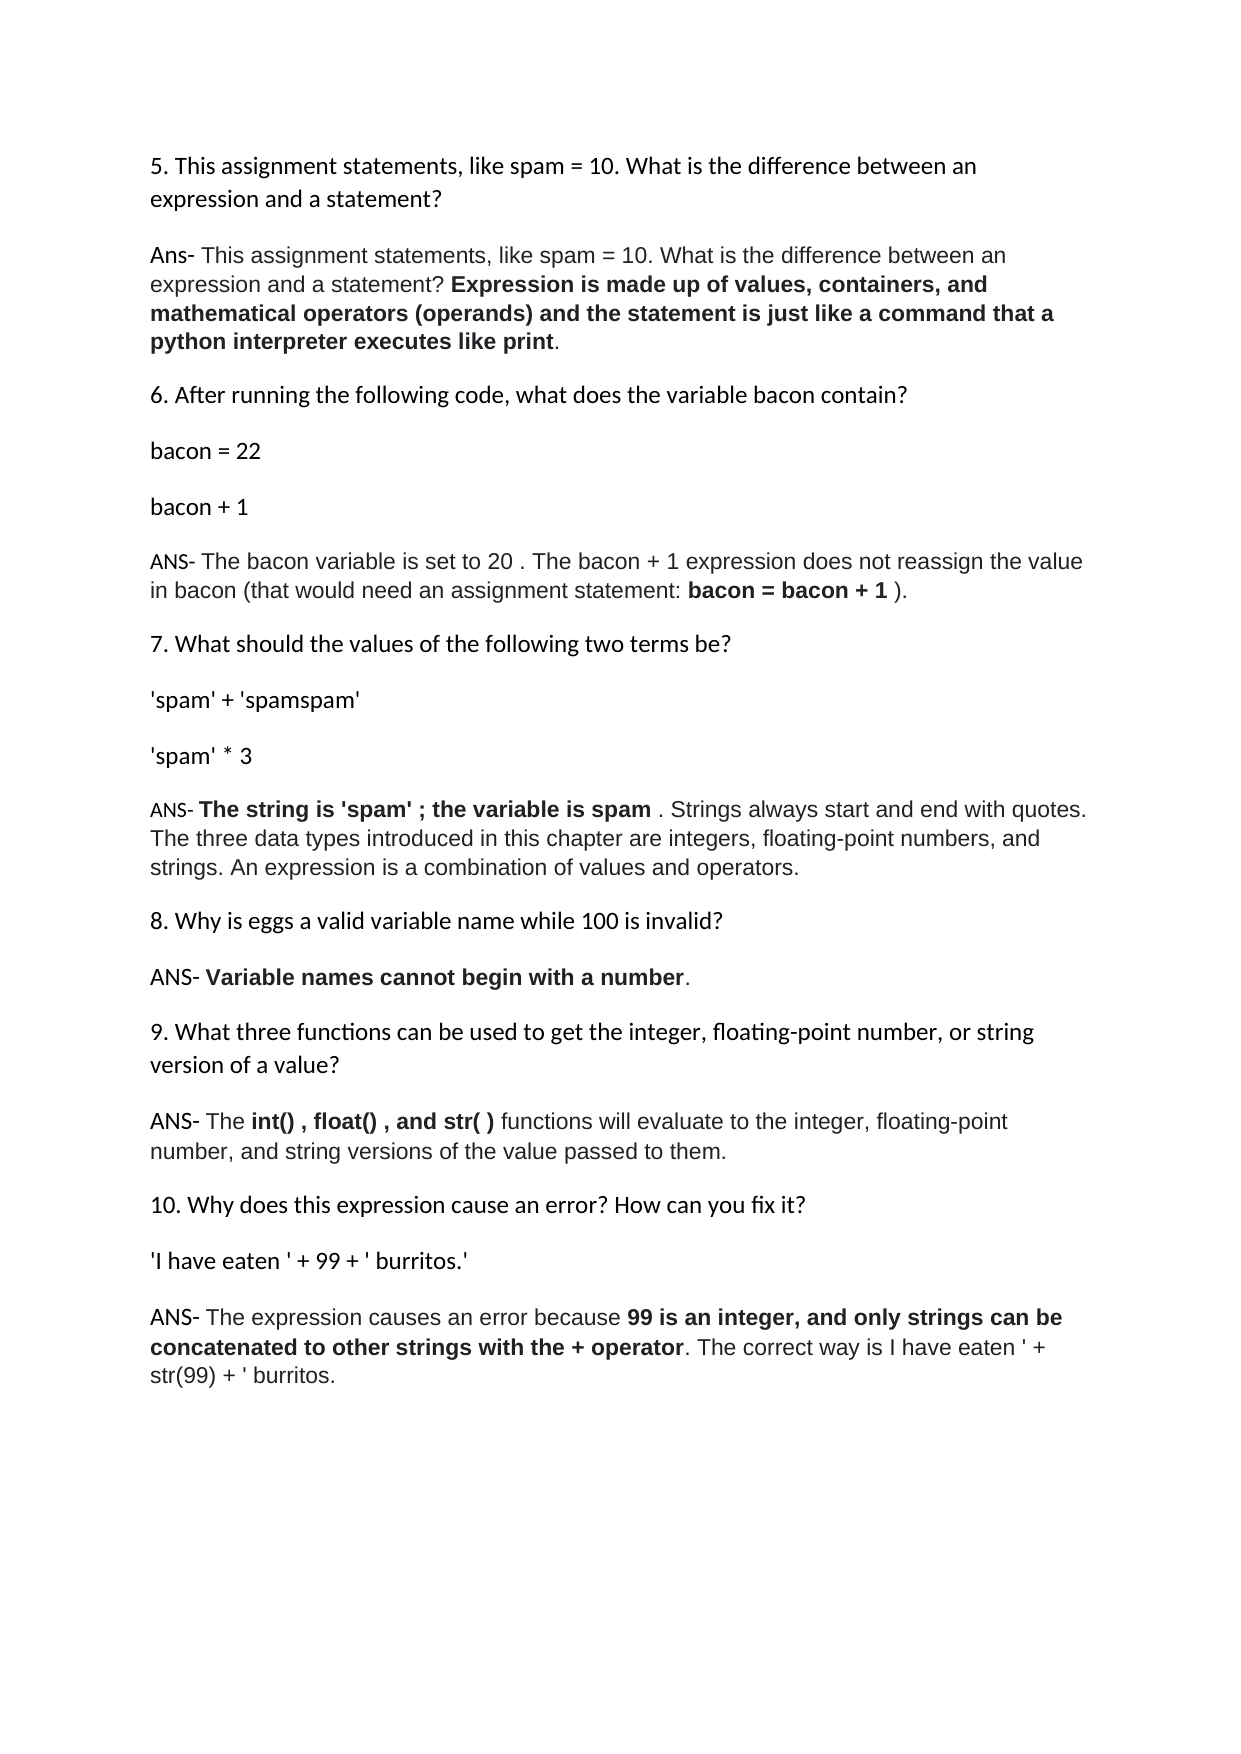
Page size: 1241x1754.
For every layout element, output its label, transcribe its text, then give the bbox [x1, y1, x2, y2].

text 'I have eaten ' + 99 + ' burritos.' [150, 1245, 1090, 1276]
text bacon + 1 [150, 491, 1090, 522]
text 10. Why does this expression cause an error? How can you fix it? [150, 1189, 1090, 1220]
text ANS- Variable names cannot begin with a number. [150, 961, 1090, 991]
text ANS- The expression causes an error because 99 is an integer, and only strings can be concatenated to other strings with the + operator. The correct way is I have eaten ' + str(99) + ' burritos. [150, 1301, 1090, 1388]
text ANS- The string is 'spam' ; the variable is spam . Strings always start and end with quotes. The three data types introduced in this chapter are integers, floating-point numbers, and strings. An expression is a combination of values and operators. [150, 796, 1090, 880]
text ANS- The int() , float() , and str( ) functions will evaluate to the integer, floating-point number, and string versions of the value passed to them. [150, 1105, 1090, 1164]
text 7. What should the values of the following two terms be? [150, 628, 1090, 659]
text 'spam' * 3 [150, 740, 1090, 771]
text 8. Why is eggs a valid variable name while 100 is invalid? [150, 905, 1090, 935]
text ANS- The bacon variable is set to 20 . The bacon + 1 expression does not reassign the value in bacon (that would need an assignment statement: bacon = bacon + 1 ). [150, 547, 1090, 603]
text 6. After running the following code, what does the variable bacon contain? [150, 379, 1090, 410]
text 5. This assignment statements, like spam = 10. What is the difference between an expression and a statement? [150, 150, 1090, 213]
text 9. What three functions can be used to get the integer, floating-point number, or string version of a value? [150, 1016, 1090, 1080]
text 'spam' + 'spamspam' [150, 684, 1090, 715]
text Ans- This assignment statements, like spam = 10. What is the difference between an expression and a statement? Expression is made up of values, containers, and mathematical operators (operands) and the statement is just like a command that a python interpreter executes like print. [150, 239, 1090, 354]
text bacon = 22 [150, 435, 1090, 466]
